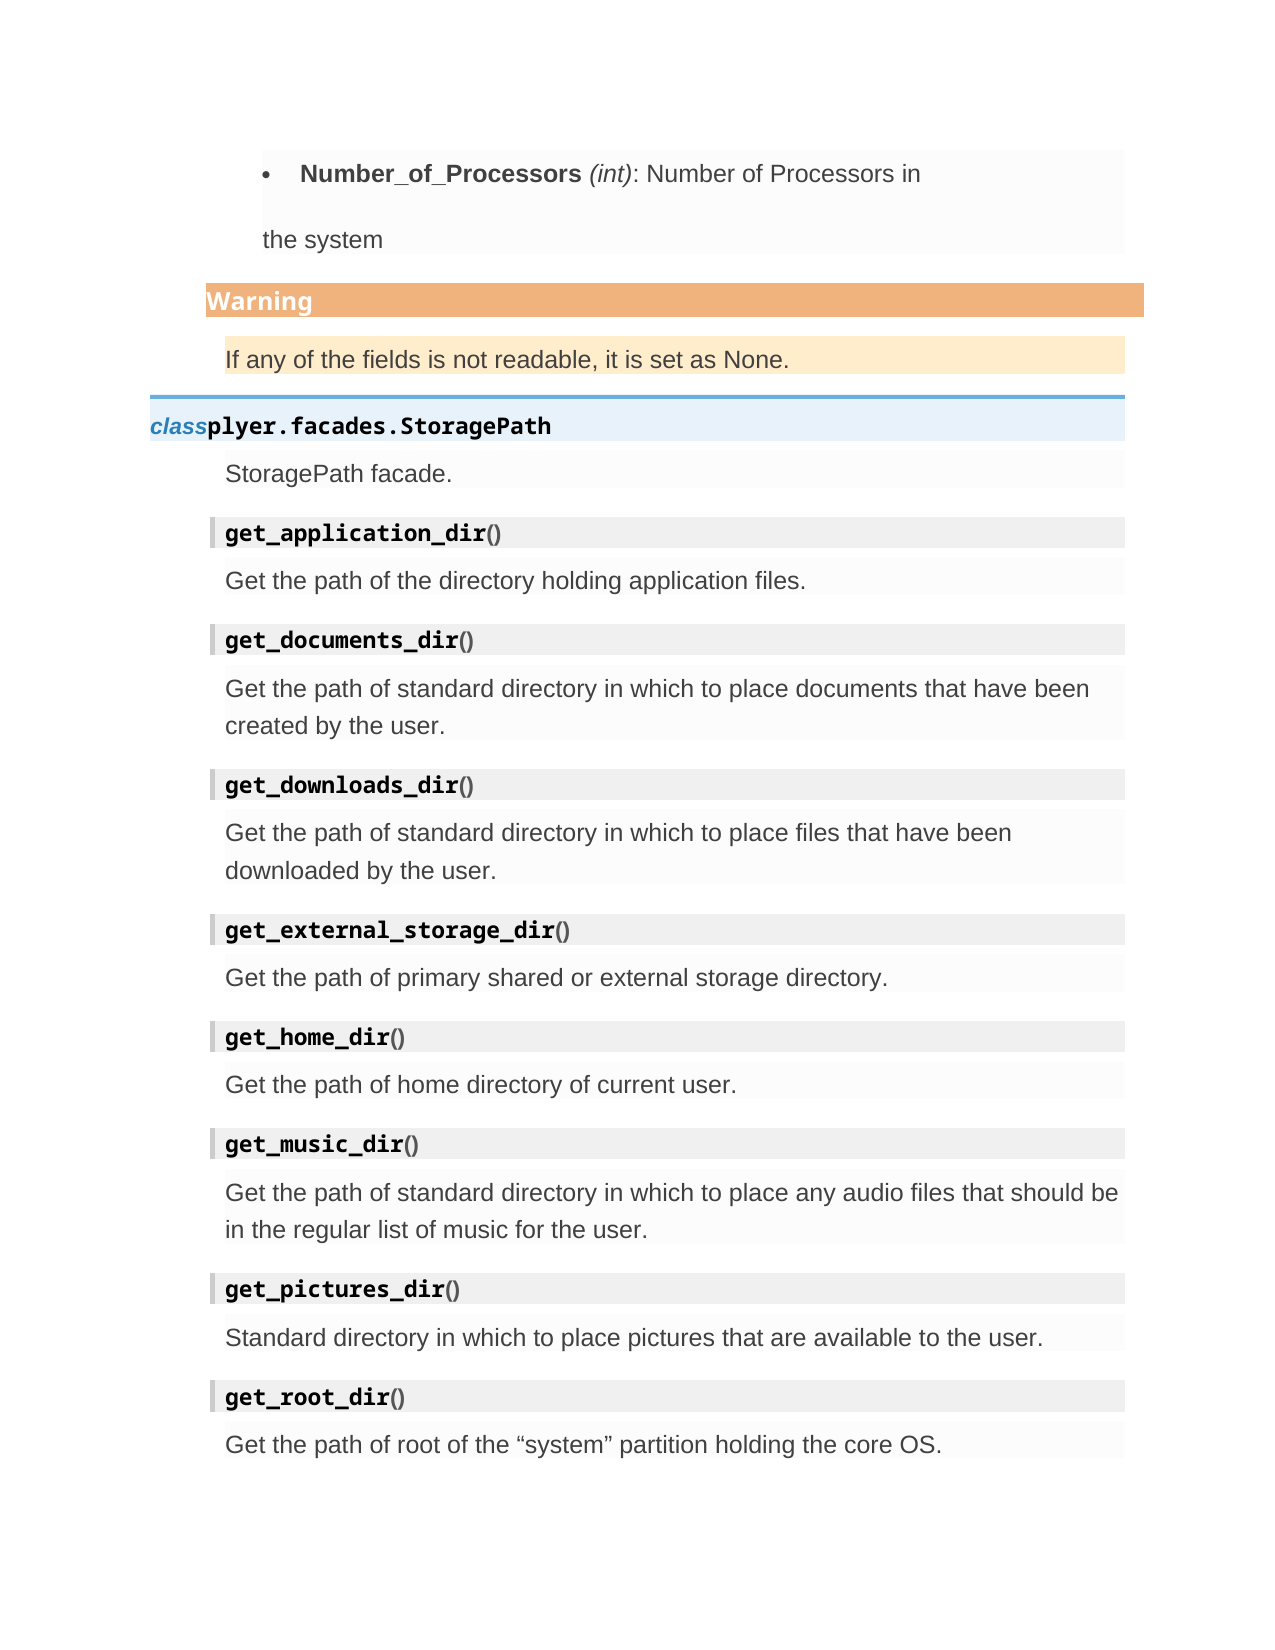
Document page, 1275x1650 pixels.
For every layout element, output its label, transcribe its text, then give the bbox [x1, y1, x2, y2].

text get_documents_dir() [215, 624, 1125, 655]
text If any of the fields is not readable, it is set as None. [225, 336, 1125, 374]
text Get the path of standard directory in which to place documents that have been created by the user. [225, 665, 1125, 740]
text get_music_dir() [215, 1128, 1125, 1159]
text Get the path of root of the “system” partition holding the core OS. [225, 1421, 1125, 1458]
text get_application_dir() [215, 517, 1125, 548]
text Standard directory in which to place pictures that are available to the user. [225, 1314, 1125, 1351]
text get_root_dir() [215, 1380, 1125, 1412]
list Number_of_Processors (int): Number of Processors in [262, 150, 1125, 187]
text classplyer.facades.StoragePath [150, 399, 1125, 441]
text Get the path of standard directory in which to place any audio files that should be in the regular list of music for the user. [225, 1169, 1125, 1244]
text get_downloads_dir() [215, 769, 1125, 800]
text Get the path of primary shared or external storage directory. [225, 954, 1125, 992]
text Get the path of the directory holding application files. [225, 557, 1125, 595]
text the system [262, 217, 1125, 254]
text Warning [206, 283, 1144, 317]
text Get the path of home directory of current user. [225, 1062, 1125, 1099]
text get_pictures_dir() [215, 1273, 1125, 1304]
text get_home_dir() [215, 1021, 1125, 1052]
text get_external_storage_dir() [215, 914, 1125, 945]
text Get the path of standard directory in which to place files that have been downloaded by the user. [225, 809, 1125, 884]
text StoragePath facade. [225, 450, 1125, 488]
